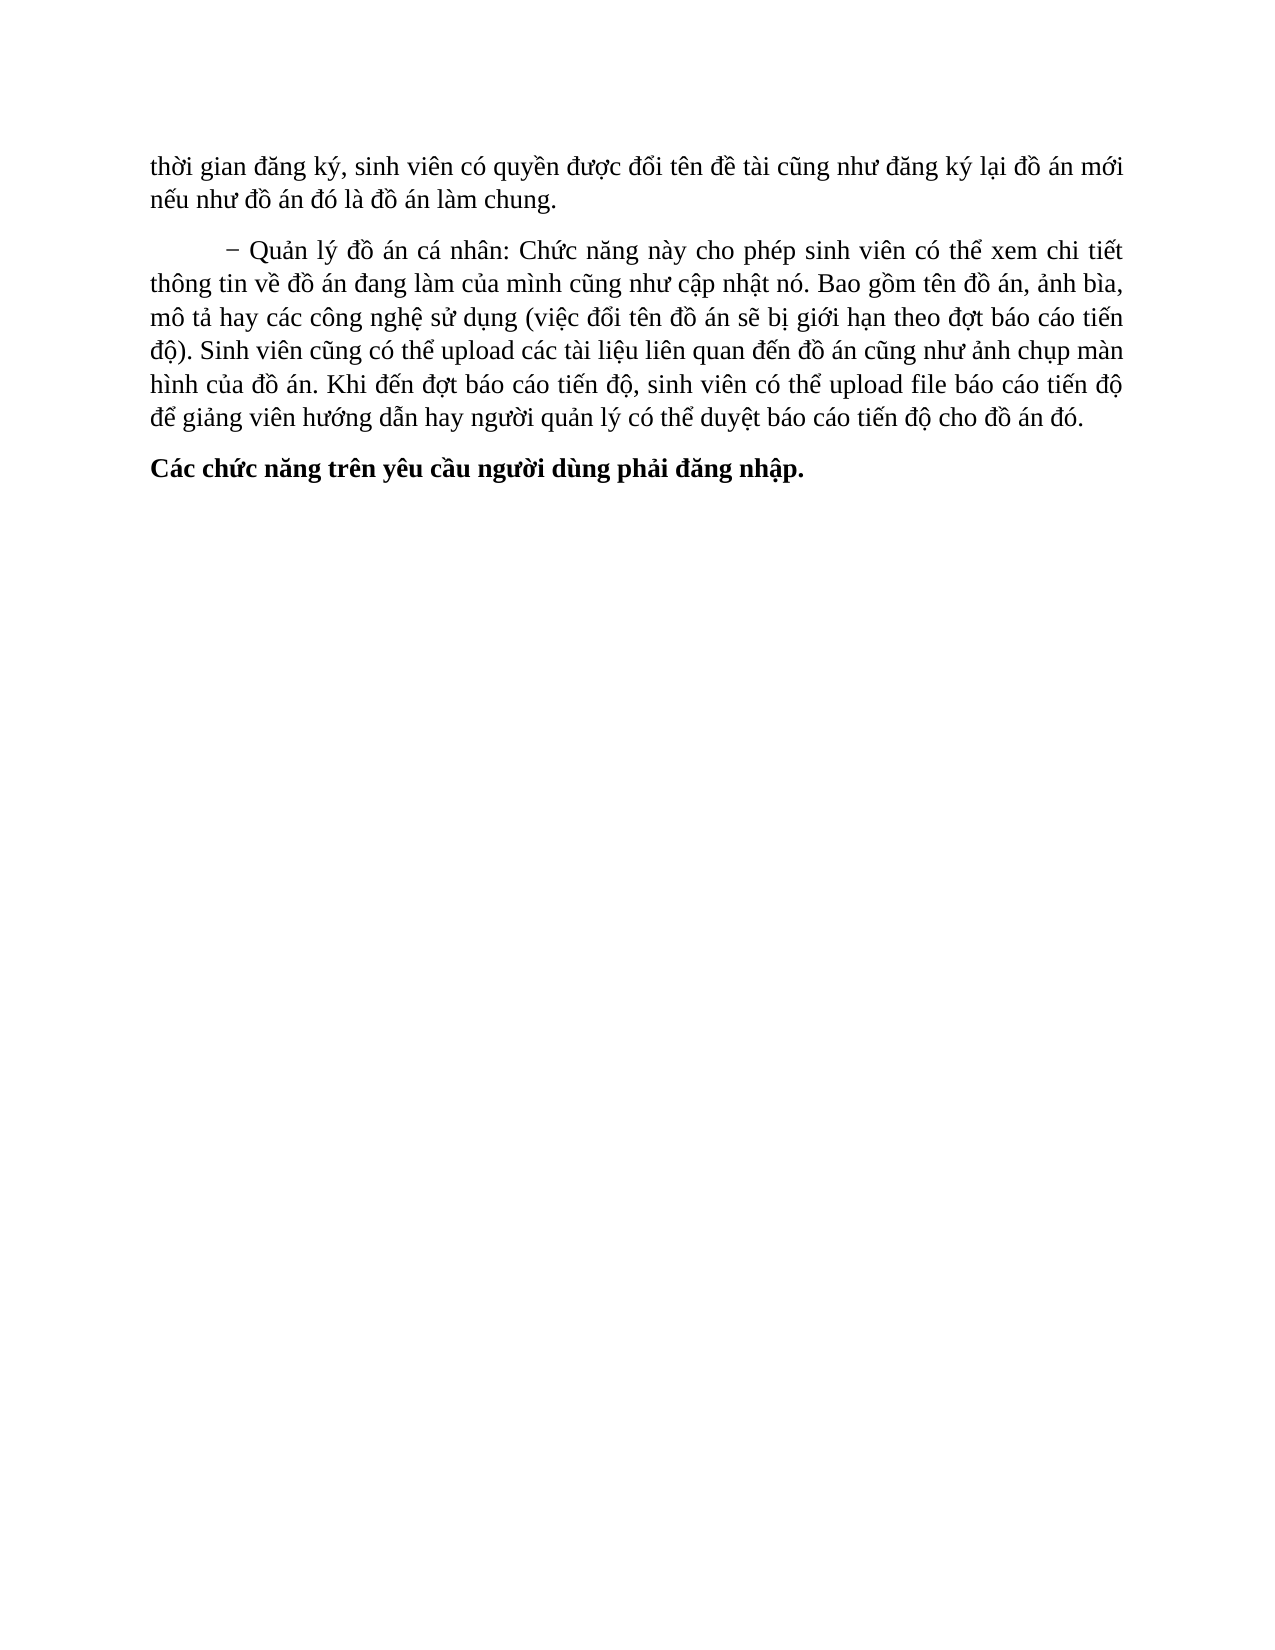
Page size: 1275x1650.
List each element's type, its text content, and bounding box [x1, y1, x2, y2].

text − Quản lý đồ án cá nhân: Chức năng này cho phép sinh viên có thể xem chi tiết thông tin về đồ án đang làm của mình cũng như cập nhật nó. Bao gồm tên đồ án, ảnh bìa, mô tả hay các công nghệ sử dụng (việc đổi tên đồ án sẽ bị giới hạn theo đợt báo cáo tiến độ). Sinh viên cũng có thể upload các tài liệu liên quan đến đồ án cũng như ảnh chụp màn hình của đồ án. Khi đến đợt báo cáo tiến độ, sinh viên có thể upload file báo cáo tiến độ để giảng viên hướng dẫn hay người quản lý có thể duyệt báo cáo tiến độ cho đồ án đó. [150, 234, 1125, 433]
text Các chức năng trên yêu cầu người dùng phải đăng nhập. [150, 452, 1125, 483]
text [150, 150, 1125, 215]
